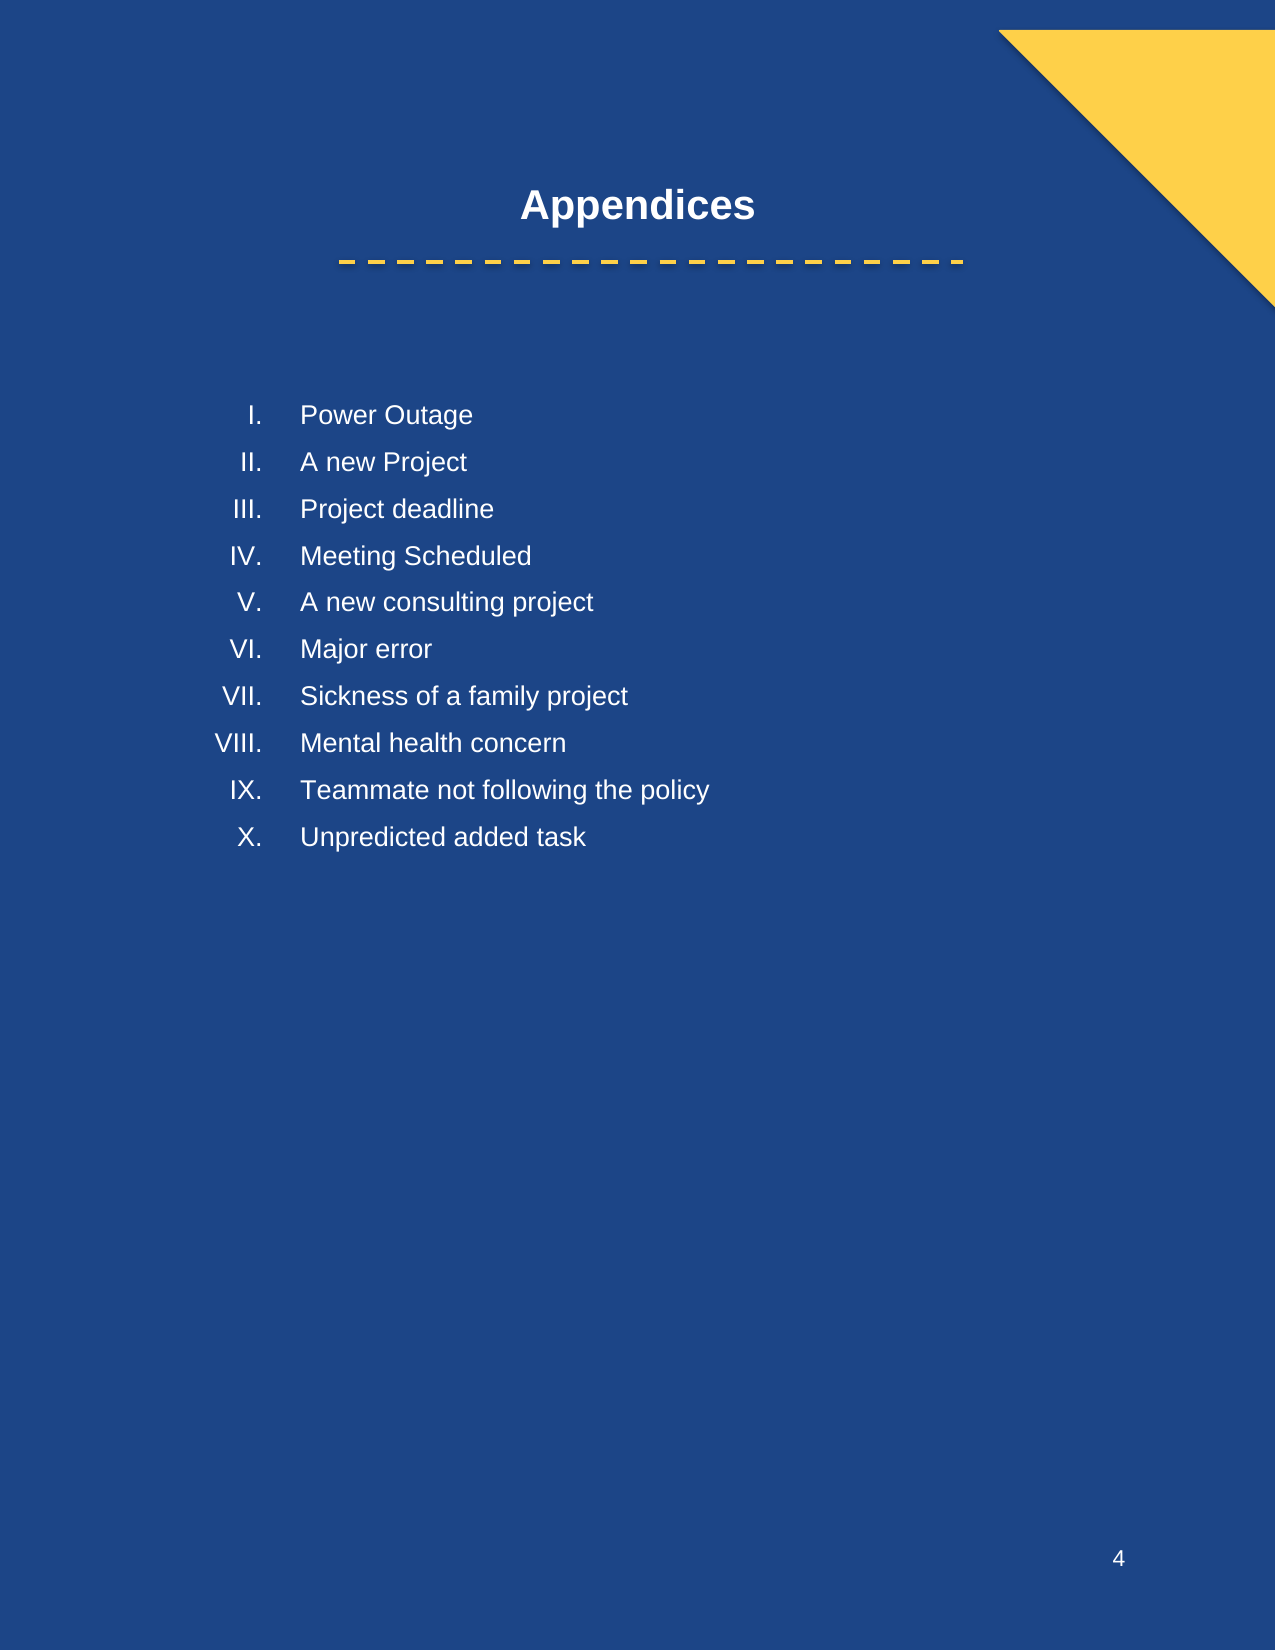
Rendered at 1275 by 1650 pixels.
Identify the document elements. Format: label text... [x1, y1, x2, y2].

subtitle Appendices [100, 180, 1175, 228]
list Mental health concern [262, 727, 1125, 758]
list A new Project [262, 446, 1125, 477]
list Sickness of a family project [262, 680, 1125, 711]
list Major error [262, 633, 1125, 664]
list Unpredicted added task [262, 821, 1125, 852]
list Teammate not following the policy [262, 774, 1125, 805]
list Power Outage [262, 399, 1125, 430]
list A new consulting project [262, 586, 1125, 618]
list Project deadline [262, 493, 1125, 524]
list Meeting Scheduled [262, 539, 1125, 571]
